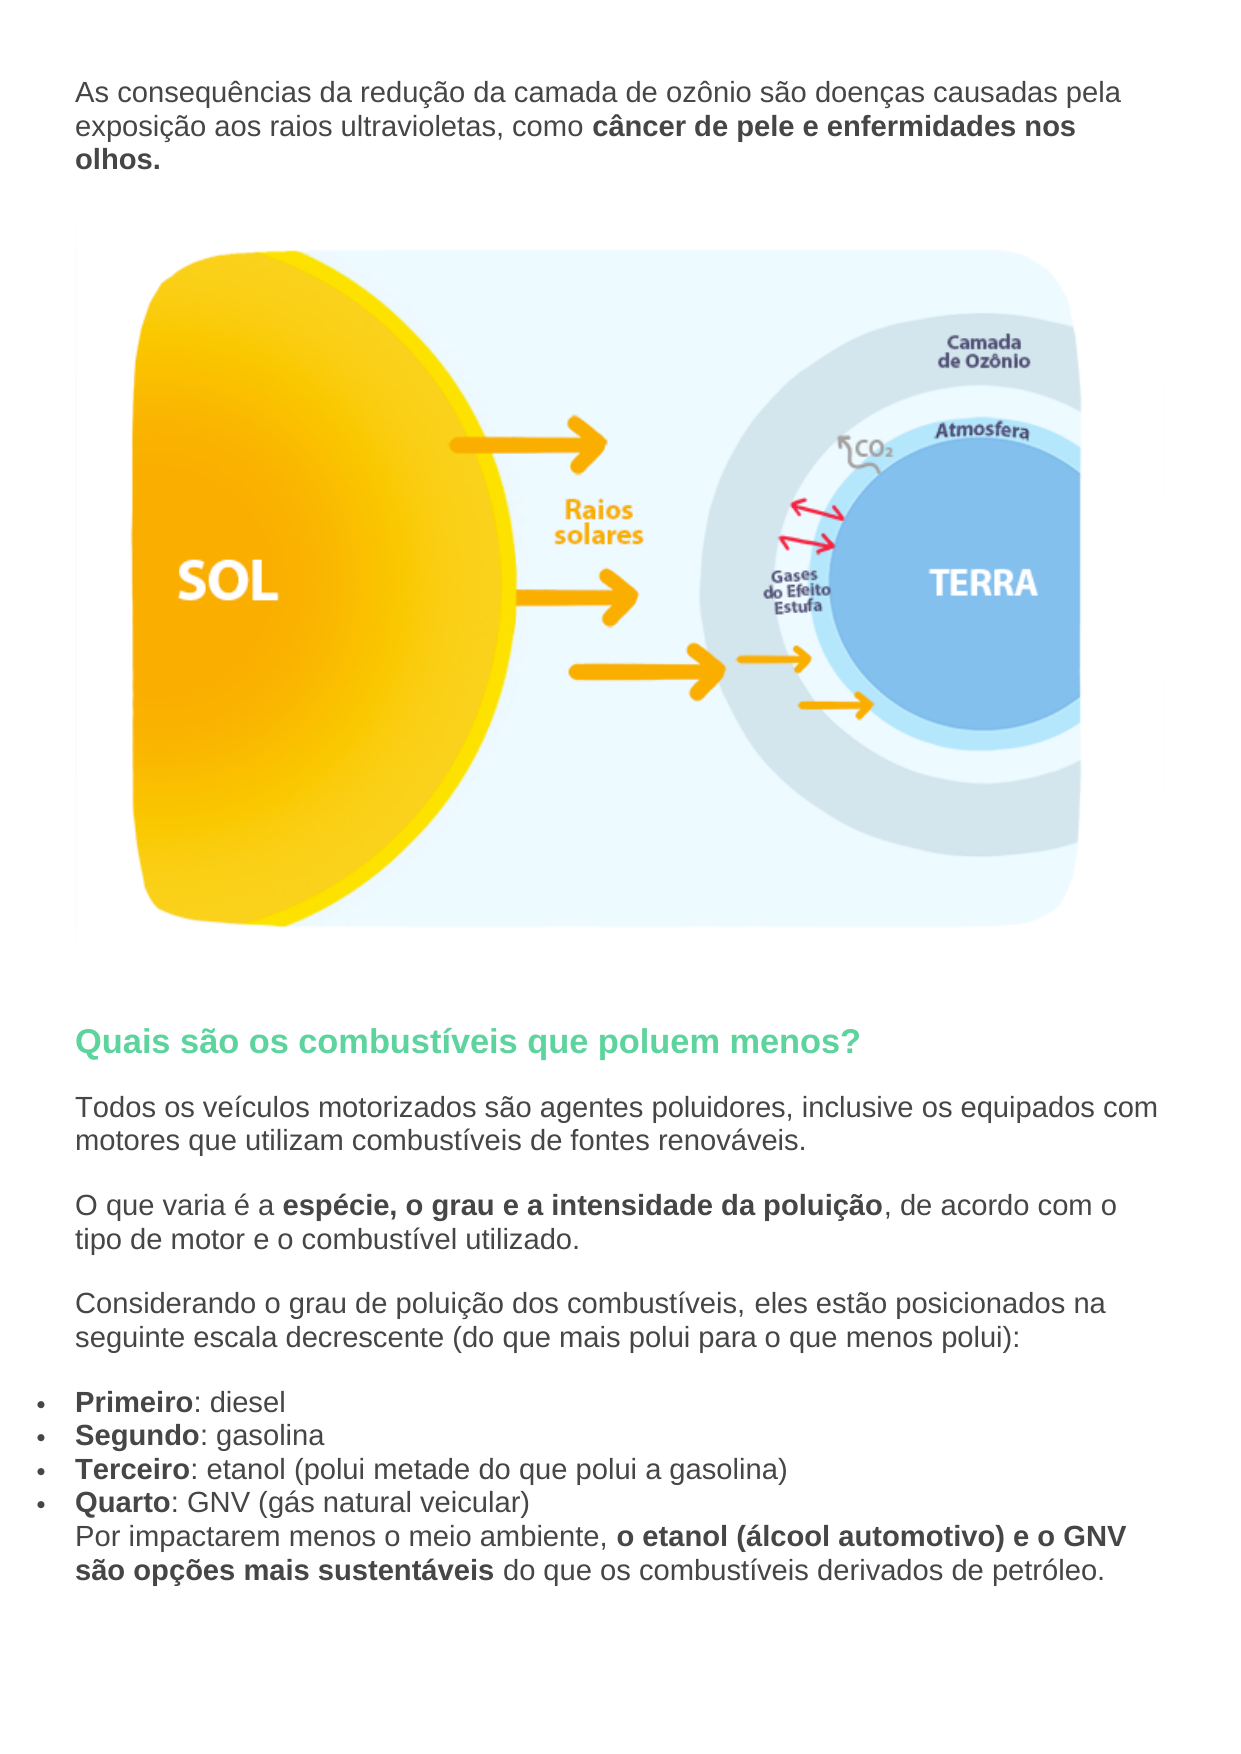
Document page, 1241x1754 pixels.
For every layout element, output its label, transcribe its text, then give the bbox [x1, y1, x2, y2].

text Considerando o grau de poluição dos combustíveis, eles estão posicionados na seguinte escala decrescente (do que mais polui para o que menos polui): [75, 1286, 1165, 1353]
text Por impactarem menos o meio ambiente, o etanol (álcool automotivo) e o GNV são opções mais sustentáveis do que os combustíveis derivados de petróleo. [75, 1519, 1165, 1586]
text As consequências da redução da camada de ozônio são doenças causadas pela exposição aos raios ultravioletas, como câncer de pele e enfermidades nos olhos. [75, 75, 1165, 176]
text Todos os veículos motorizados são agentes poluidores, inclusive os equipados com motores que utilizam combustíveis de fontes renováveis. [75, 1090, 1165, 1157]
list Terceiro: etanol (polui metade do que polui a gasolina) [37, 1452, 1165, 1485]
subtitle Quais são os combustíveis que poluem menos? [75, 1021, 1165, 1061]
text O que varia é a espécie, o grau e a intensidade da poluição, de acordo com o tipo de motor e o combustível utilizado. [75, 1188, 1165, 1255]
picture [75, 206, 1166, 992]
list Primeiro: diesel [37, 1385, 1165, 1418]
list Segundo: gasolina [37, 1418, 1165, 1452]
list Quarto: GNV (gás natural veicular) [37, 1485, 1165, 1519]
